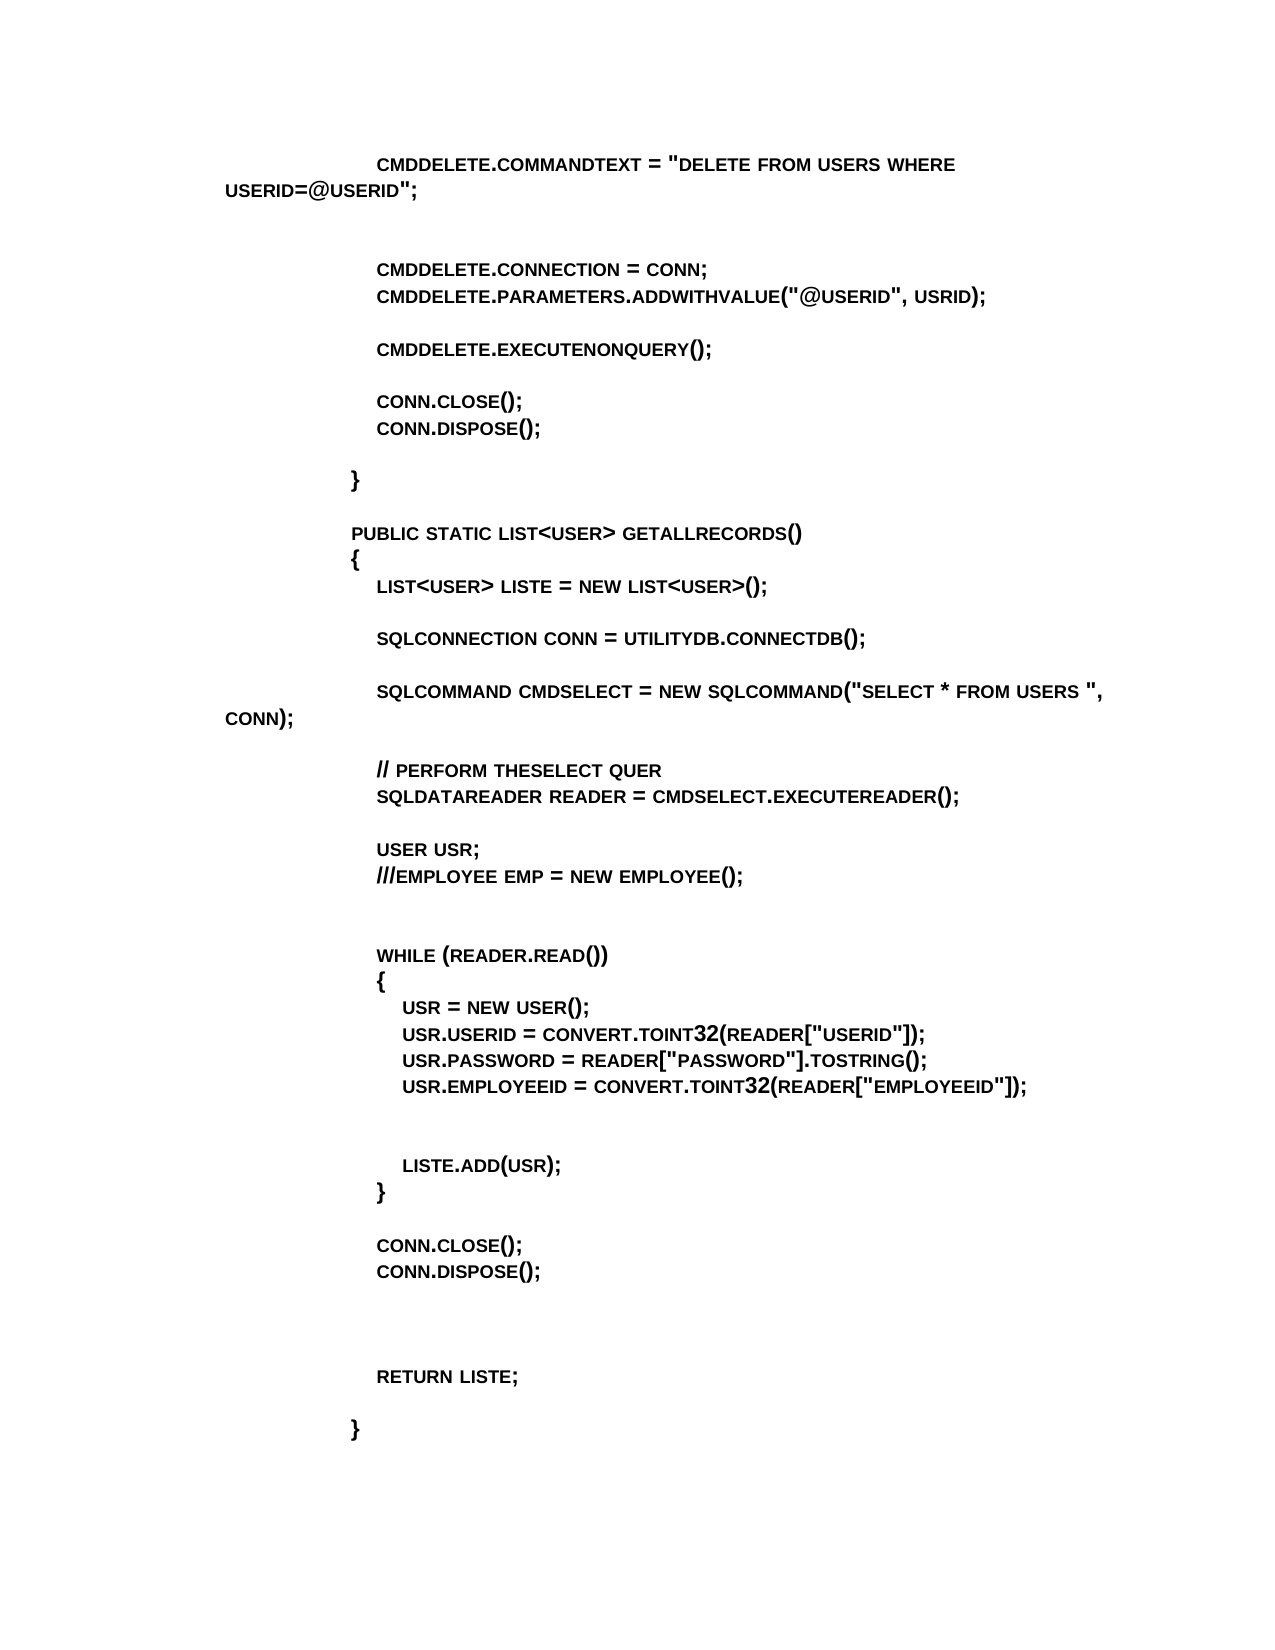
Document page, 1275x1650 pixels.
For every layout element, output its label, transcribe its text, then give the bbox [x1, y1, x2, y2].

text ///employee emp = new employee(); [225, 862, 1125, 888]
text } [225, 1415, 1125, 1441]
text conn.dispose(); [225, 413, 1125, 440]
text { [225, 967, 1125, 993]
text usr.userid = convert.toint32(reader["userid"]); [225, 1020, 1125, 1046]
text { [225, 545, 1125, 572]
text } [225, 466, 1125, 493]
text sqlcommand cmdselect = new sqlcommand("select * from users ", conn); [225, 677, 1125, 730]
text while (reader.read()) [225, 941, 1125, 967]
text liste.add(usr); [225, 1151, 1125, 1178]
text conn.dispose(); [225, 1257, 1125, 1283]
text cmddelete.parameters.addwithvalue("@userid", usrid); [225, 282, 1125, 308]
text user usr; [225, 835, 1125, 862]
text return liste; [225, 1362, 1125, 1389]
text sqlconnection conn = utilitydb.connectdb(); [225, 624, 1125, 651]
text public static list<user> getallrecords() [225, 519, 1125, 545]
text conn.close(); [225, 387, 1125, 413]
text usr.password = reader["password"].tostring(); [225, 1046, 1125, 1072]
text cmddelete.executenonquery(); [225, 334, 1125, 361]
text cmddelete.connection = conn; [225, 255, 1125, 282]
text // perform theselect quer [225, 756, 1125, 782]
text sqldatareader reader = cmdselect.executereader(); [225, 782, 1125, 809]
text cmddelete.commandtext = "delete from users where userid=@userid"; [225, 150, 1125, 203]
text conn.close(); [225, 1231, 1125, 1257]
text usr.employeeid = convert.toint32(reader["employeeid"]); [225, 1072, 1125, 1099]
text usr = new user(); [225, 993, 1125, 1020]
text } [225, 1178, 1125, 1204]
text list<user> liste = new list<user>(); [225, 572, 1125, 598]
